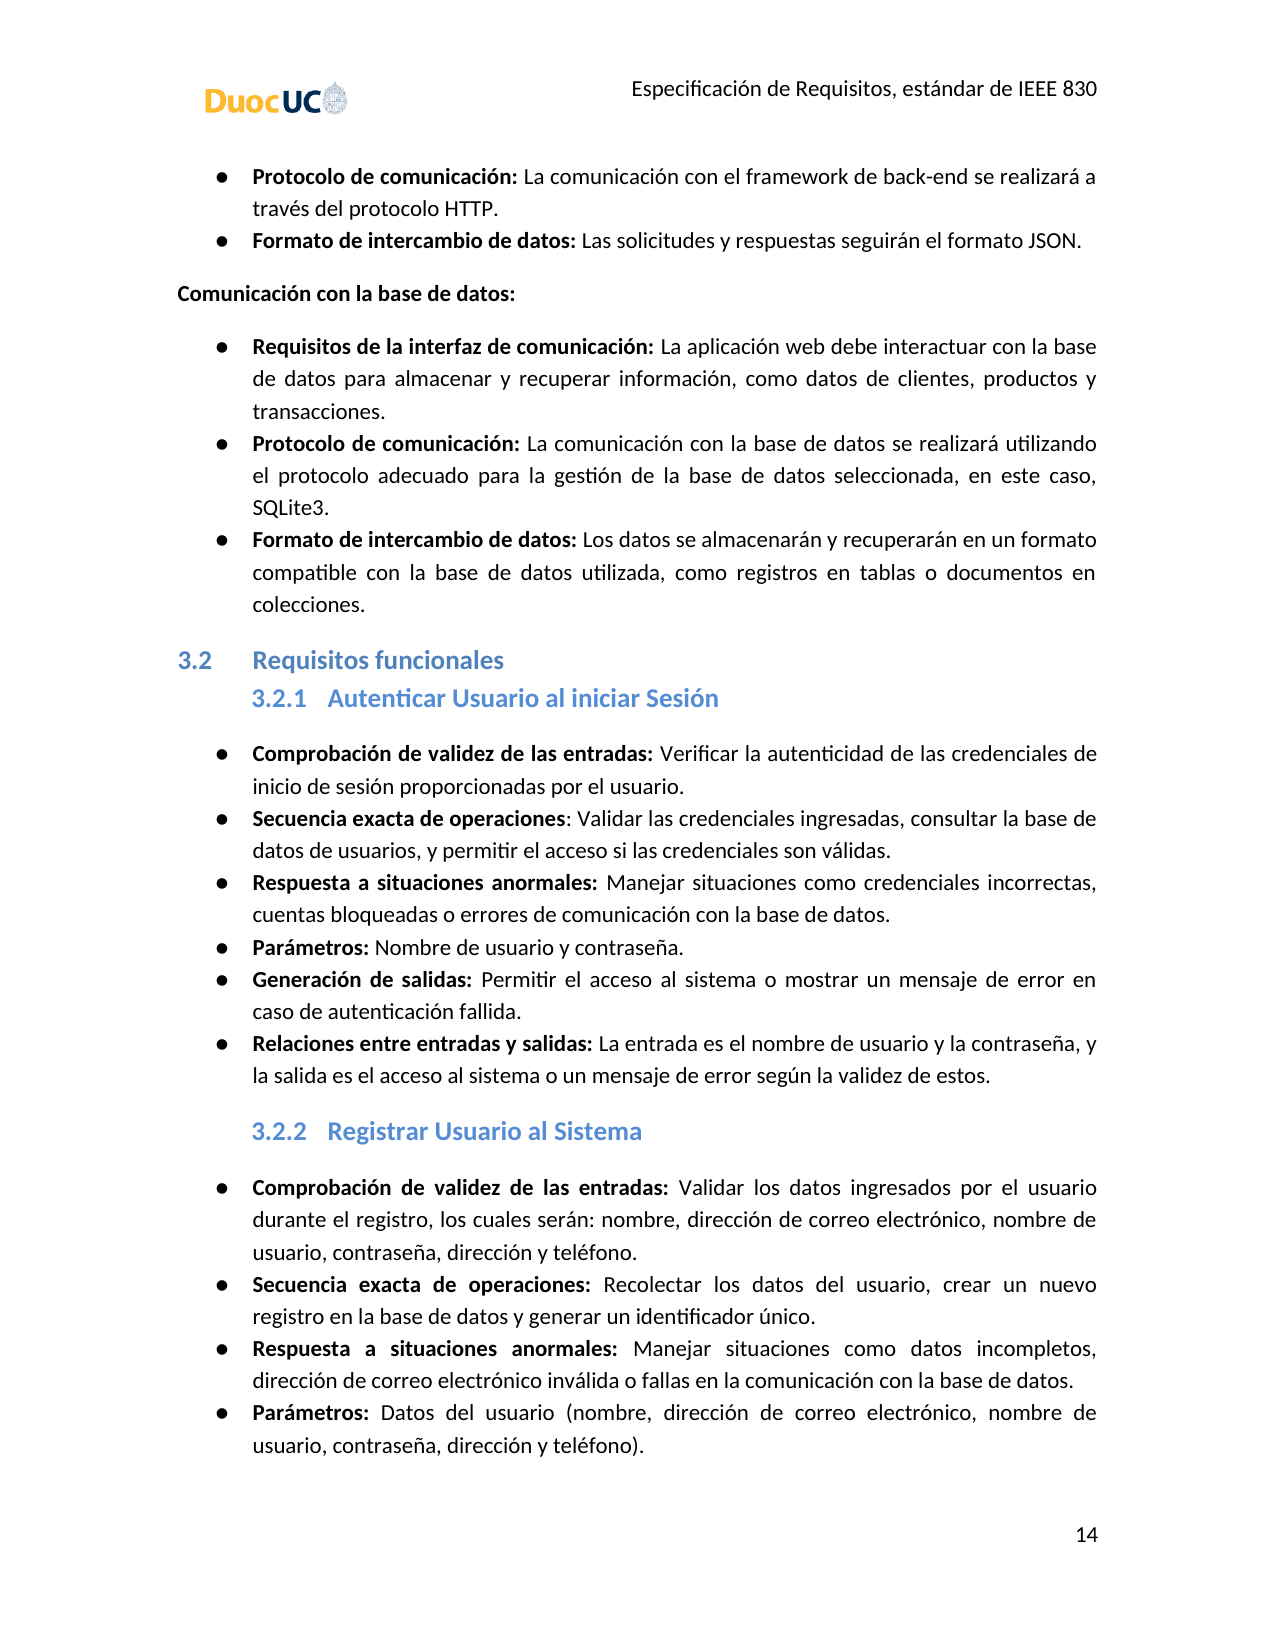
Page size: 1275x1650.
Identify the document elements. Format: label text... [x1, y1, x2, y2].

list Comprobación de validez de las entradas: Validar los datos ingresados por el usuario durante el registro, los cuales serán: nombre, dirección de correo electrónico, nombre de usuario, contraseña, dirección y teléfono. [215, 1173, 1098, 1266]
picture [198, 78, 352, 117]
list Formato de intercambio de datos: Las solicitudes y respuestas seguirán el formato JSON. [215, 226, 1098, 254]
list Parámetros: Nombre de usuario y contraseña. [215, 933, 1098, 961]
list Respuesta a situaciones anormales: Manejar situaciones como datos incompletos, dirección de correo electrónico inválida o fallas en la comunicación con la base de datos. [215, 1334, 1098, 1394]
list Secuencia exacta de operaciones: Validar las credenciales ingresadas, consultar la base de datos de usuarios, y permitir el acceso si las credenciales son válidas. [215, 804, 1098, 864]
list Protocolo de comunicación: La comunicación con la base de datos se realizará utilizando el protocolo adecuado para la gestión de la base de datos seleccionada, en este caso, SQLite3. [215, 429, 1098, 521]
list Secuencia exacta de operaciones: Recolectar los datos del usuario, crear un nuevo registro en la base de datos y generar un identificador único. [215, 1270, 1098, 1330]
list Respuesta a situaciones anormales: Manejar situaciones como credenciales incorrectas, cuentas bloqueadas o errores de comunicación con la base de datos. [215, 868, 1098, 928]
text 3.2.1 Autenticar Usuario al iniciar Sesión [251, 681, 1098, 714]
list Formato de intercambio de datos: Los datos se almacenarán y recuperarán en un formato compatible con la base de datos utilizada, como registros en tablas o documentos en colecciones. [215, 526, 1098, 618]
list Generación de salidas: Permitir el acceso al sistema o mostrar un mensaje de error en caso de autenticación fallida. [215, 965, 1098, 1025]
list Protocolo de comunicación: La comunicación con el framework de back-end se realizará a través del protocolo HTTP. [215, 162, 1098, 222]
text Comunicación con la base de datos: [177, 279, 1098, 307]
list Requisitos de la interfaz de comunicación: La aplicación web debe interactuar con la base de datos para almacenar y recuperar información, como datos de clientes, productos y transacciones. [215, 332, 1098, 425]
subtitle 3.2 Requisitos funcionales [177, 643, 1098, 676]
list Parámetros: Datos del usuario (nombre, dirección de correo electrónico, nombre de usuario, contraseña, dirección y teléfono). [215, 1398, 1098, 1459]
list Comprobación de validez de las entradas: Verificar la autenticidad de las credenciales de inicio de sesión proporcionadas por el usuario. [215, 739, 1098, 800]
text 3.2.2 Registrar Usuario al Sistema [251, 1114, 1098, 1147]
list Relaciones entre entradas y salidas: La entrada es el nombre de usuario y la contraseña, y la salida es el acceso al sistema o un mensaje de error según la validez de estos. [215, 1029, 1098, 1089]
